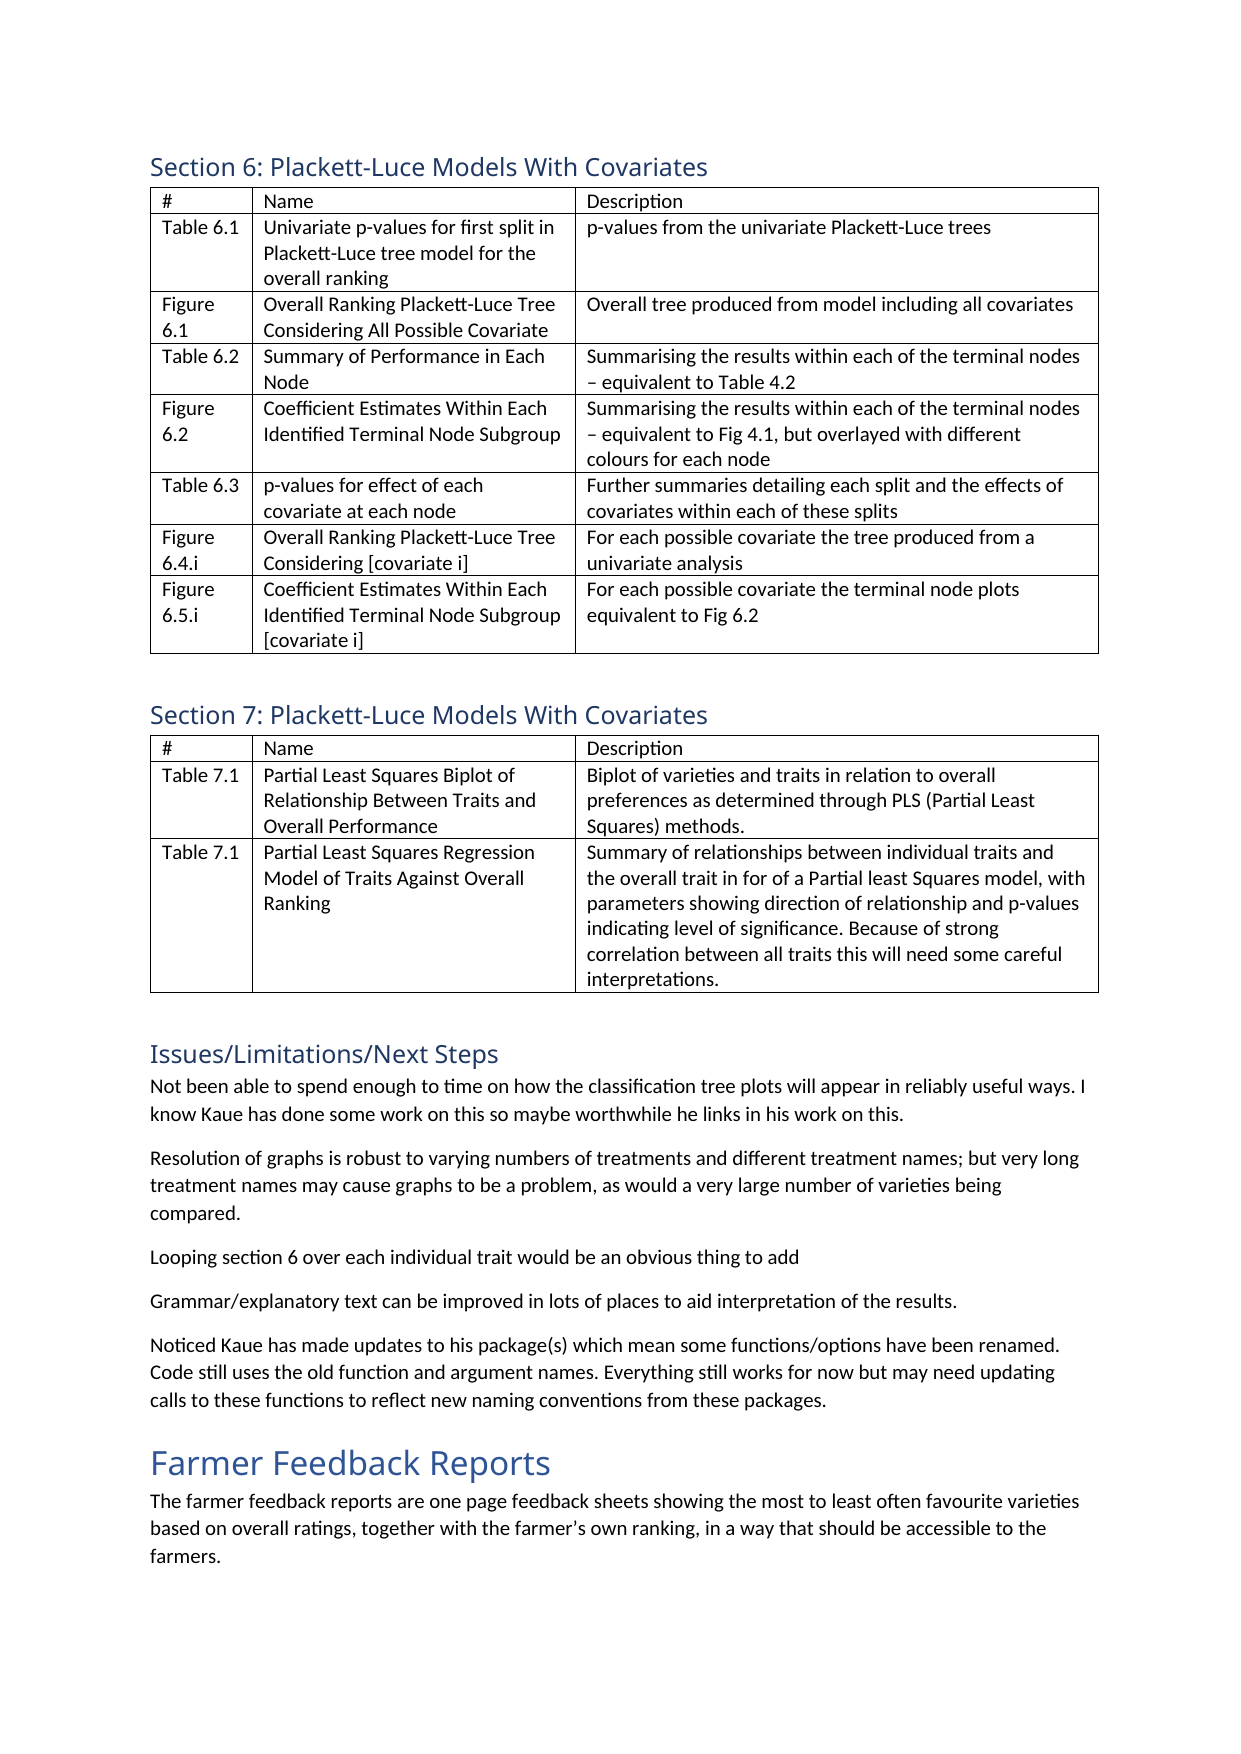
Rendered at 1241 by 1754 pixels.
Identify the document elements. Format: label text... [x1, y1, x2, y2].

table_header Name [253, 736, 575, 761]
table_cell Further summaries detailing each split and the effects of covariates within each of these splits [576, 473, 1098, 523]
table_header Description [576, 188, 1098, 213]
table_cell Partial Least Squares Regression Model of Traits Against Overall Ranking [253, 839, 575, 992]
subtitle Section 6: Plackett-Luce Models With Covariates [150, 150, 1090, 184]
table_cell Table 6.2 [151, 344, 252, 394]
text Not been able to spend enough to time on how the classification tree plots will appear in reliably useful ways. I know Kaue has done some work on this so maybe worthwhile he links in his work on this. [150, 1074, 1090, 1126]
table_cell Table 6.1 [151, 214, 252, 291]
table_cell Figure 6.2 [151, 395, 252, 472]
table_cell Table 7.1 [151, 839, 252, 992]
table_cell Biplot of varieties and traits in relation to overall preferences as determined through PLS (Partial Least Squares) methods. [576, 762, 1098, 838]
table_cell For each possible covariate the terminal node plots equivalent to Fig 6.2 [576, 576, 1098, 653]
table_cell For each possible covariate the tree produced from a univariate analysis [576, 525, 1098, 575]
table_cell Overall Ranking Plackett-Luce Tree Considering [covariate i] [253, 525, 575, 575]
table_cell Summary of relationships between individual traits and the overall trait in for of a Partial least Squares model, with parameters showing direction of relationship and p-values indicating level of significance. Because of strong correlation between all traits this will need some careful interpretations. [576, 839, 1098, 992]
table_cell Partial Least Squares Biplot of Relationship Between Traits and Overall Performance [253, 762, 575, 838]
text Looping section 6 over each individual trait would be an obvious thing to add [150, 1244, 1090, 1269]
subtitle Issues/Limitations/Next Steps [150, 1037, 1090, 1071]
subtitle Farmer Feedback Reports [150, 1439, 1090, 1485]
text The farmer feedback reports are one page feedback sheets showing the most to least often favourite varieties based on overall ratings, together with the farmer’s own ranking, in a way that should be accessible to the farmers. [150, 1488, 1090, 1568]
table_cell Figure 6.1 [151, 292, 252, 342]
table_cell Table 7.1 [151, 762, 252, 838]
table_cell p-values for effect of each covariate at each node [253, 473, 575, 523]
text Grammar/explanatory text can be improved in lots of places to aid interpretation of the results. [150, 1288, 1090, 1313]
table_cell Summary of Performance in Each Node [253, 344, 575, 394]
table_cell Overall Ranking Plackett-Luce Tree Considering All Possible Covariate [253, 292, 575, 342]
text Resolution of graphs is robust to varying numbers of treatments and different treatment names; but very long treatment names may cause graphs to be a problem, as would a very large number of varieties being compared. [150, 1145, 1090, 1225]
table_cell Summarising the results within each of the terminal nodes – equivalent to Table 4.2 [576, 344, 1098, 394]
table_cell Table 6.3 [151, 473, 252, 523]
table_cell Coefficient Estimates Within Each Identified Terminal Node Subgroup [253, 395, 575, 472]
text Noticed Kaue has made updates to his package(s) which mean some functions/options have been renamed. Code still uses the old function and argument names. Everything still works for now but may need updating calls to these functions to reflect new naming conventions from these packages. [150, 1332, 1090, 1412]
table_cell Overall tree produced from model including all covariates [576, 292, 1098, 342]
table_header Name [253, 188, 575, 213]
table_header Description [576, 736, 1098, 761]
table_header # [151, 736, 252, 761]
table_cell Figure 6.4.i [151, 525, 252, 575]
table_cell Coefficient Estimates Within Each Identified Terminal Node Subgroup [covariate i] [253, 576, 575, 653]
table_cell Summarising the results within each of the terminal nodes – equivalent to Fig 4.1, but overlayed with different colours for each node [576, 395, 1098, 472]
table_cell p-values from the univariate Plackett-Luce trees [576, 214, 1098, 291]
table_header # [151, 188, 252, 213]
table_cell Figure 6.5.i [151, 576, 252, 653]
subtitle Section 7: Plackett-Luce Models With Covariates [150, 698, 1090, 732]
table_cell Univariate p-values for first split in Plackett-Luce tree model for the overall ranking [253, 214, 575, 291]
